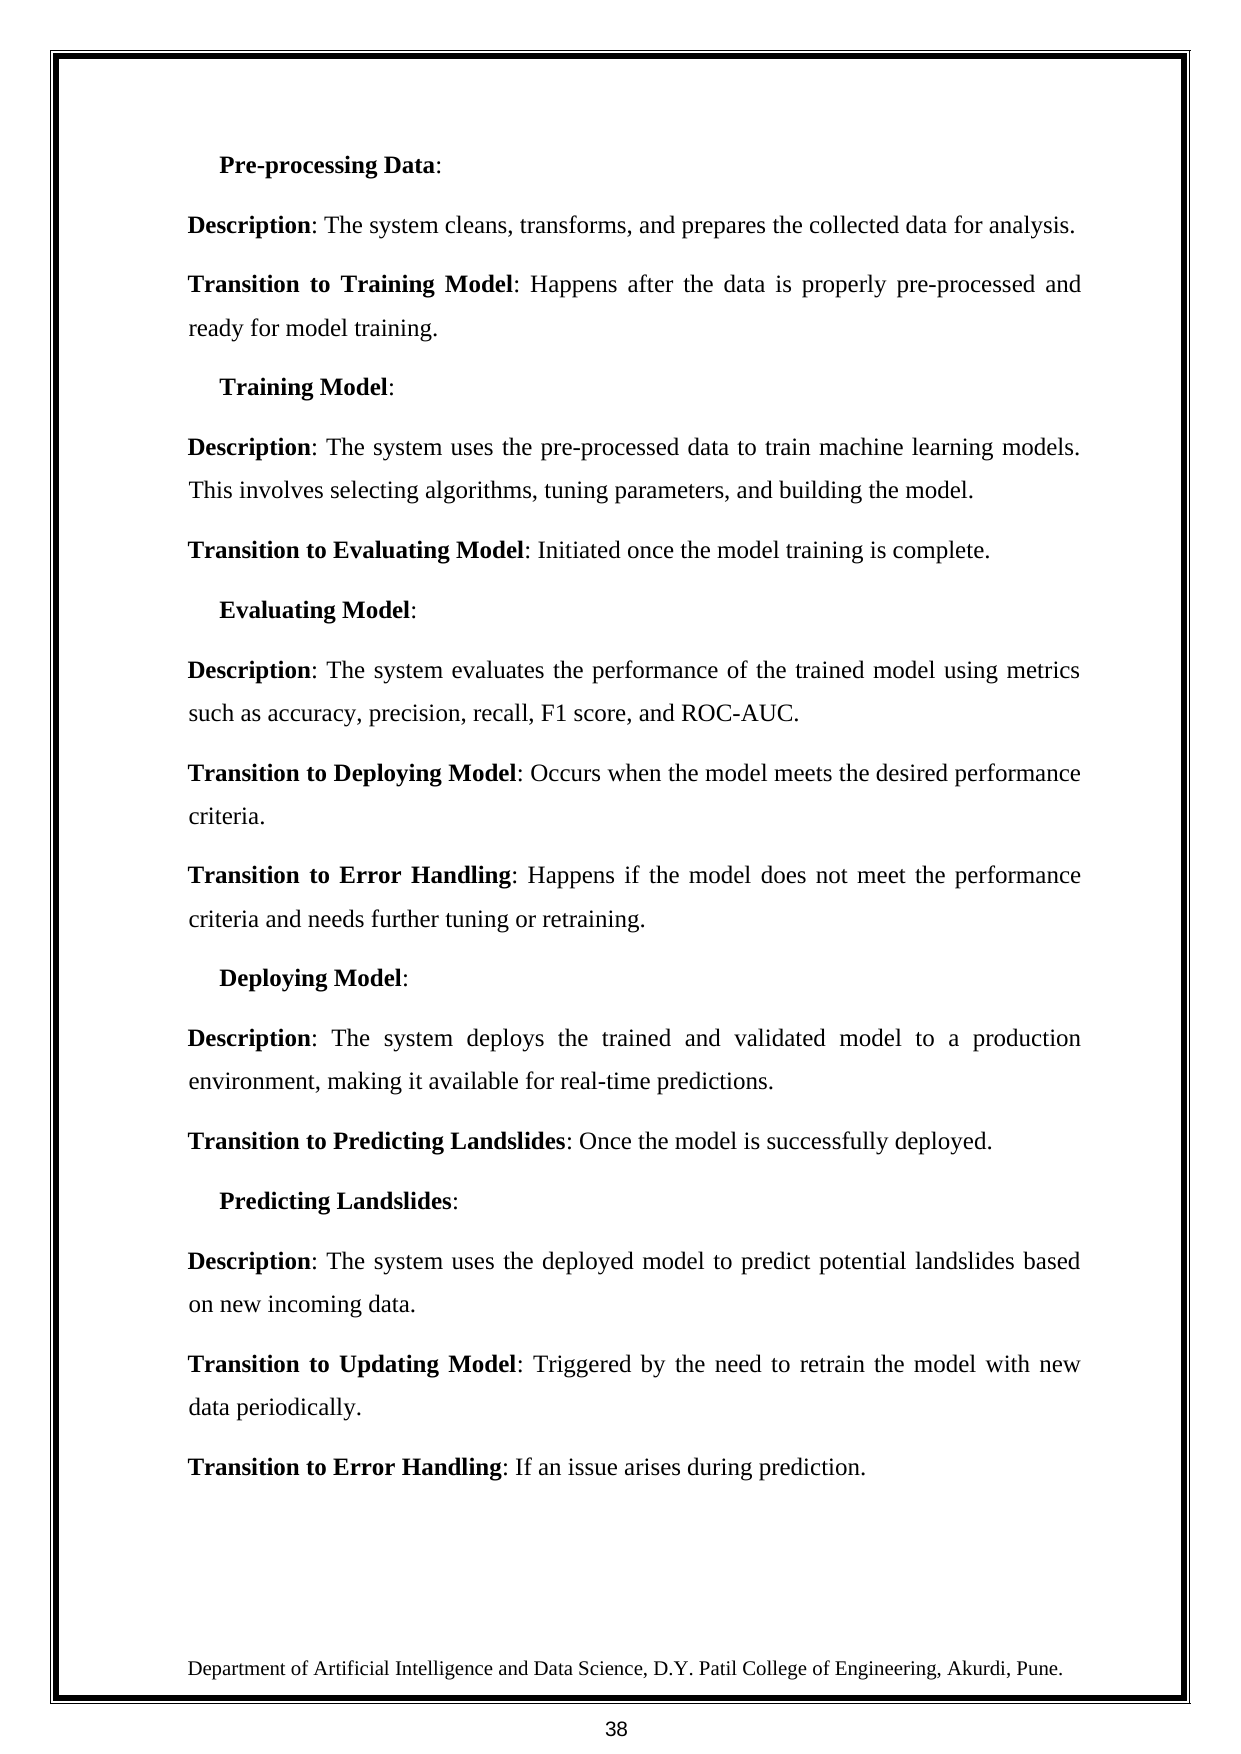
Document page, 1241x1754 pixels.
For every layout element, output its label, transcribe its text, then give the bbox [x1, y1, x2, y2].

text Transition to Training Model: Happens after the data is properly pre-processed and ready for model training. [187, 269, 1082, 341]
text Transition to Predicting Landslides: Once the model is successfully deployed. [187, 1126, 1082, 1155]
text Transition to Evaluating Model: Initiated once the model training is complete. [187, 535, 1082, 564]
text Description: The system deploys the trained and validated model to a production environment, making it available for real-time predictions. [187, 1023, 1082, 1095]
text  Evaluating Model: [187, 595, 1082, 624]
text Transition to Updating Model: Triggered by the need to retrain the model with new data periodically. [187, 1349, 1082, 1421]
text Transition to Error Handling: If an issue arises during prediction. [187, 1452, 1082, 1480]
text Description: The system evaluates the performance of the trained model using metrics such as accuracy, precision, recall, F1 score, and ROC-AUC. [187, 655, 1082, 727]
text  Deploying Model: [187, 963, 1082, 992]
text  Pre-processing Data: [187, 150, 1082, 179]
text  Predicting Landslides: [187, 1186, 1082, 1215]
text  Training Model: [187, 372, 1082, 401]
text Transition to Deploying Model: Occurs when the model meets the desired performance criteria. [187, 758, 1082, 829]
text Description: The system uses the deployed model to predict potential landslides based on new incoming data. [187, 1246, 1082, 1318]
text Description: The system cleans, transforms, and prepares the collected data for analysis. [187, 210, 1082, 238]
text Transition to Error Handling: Happens if the model does not meet the performance criteria and needs further tuning or retraining. [187, 861, 1082, 932]
text Description: The system uses the pre-processed data to train machine learning models. This involves selecting algorithms, tuning parameters, and building the model. [187, 432, 1082, 504]
